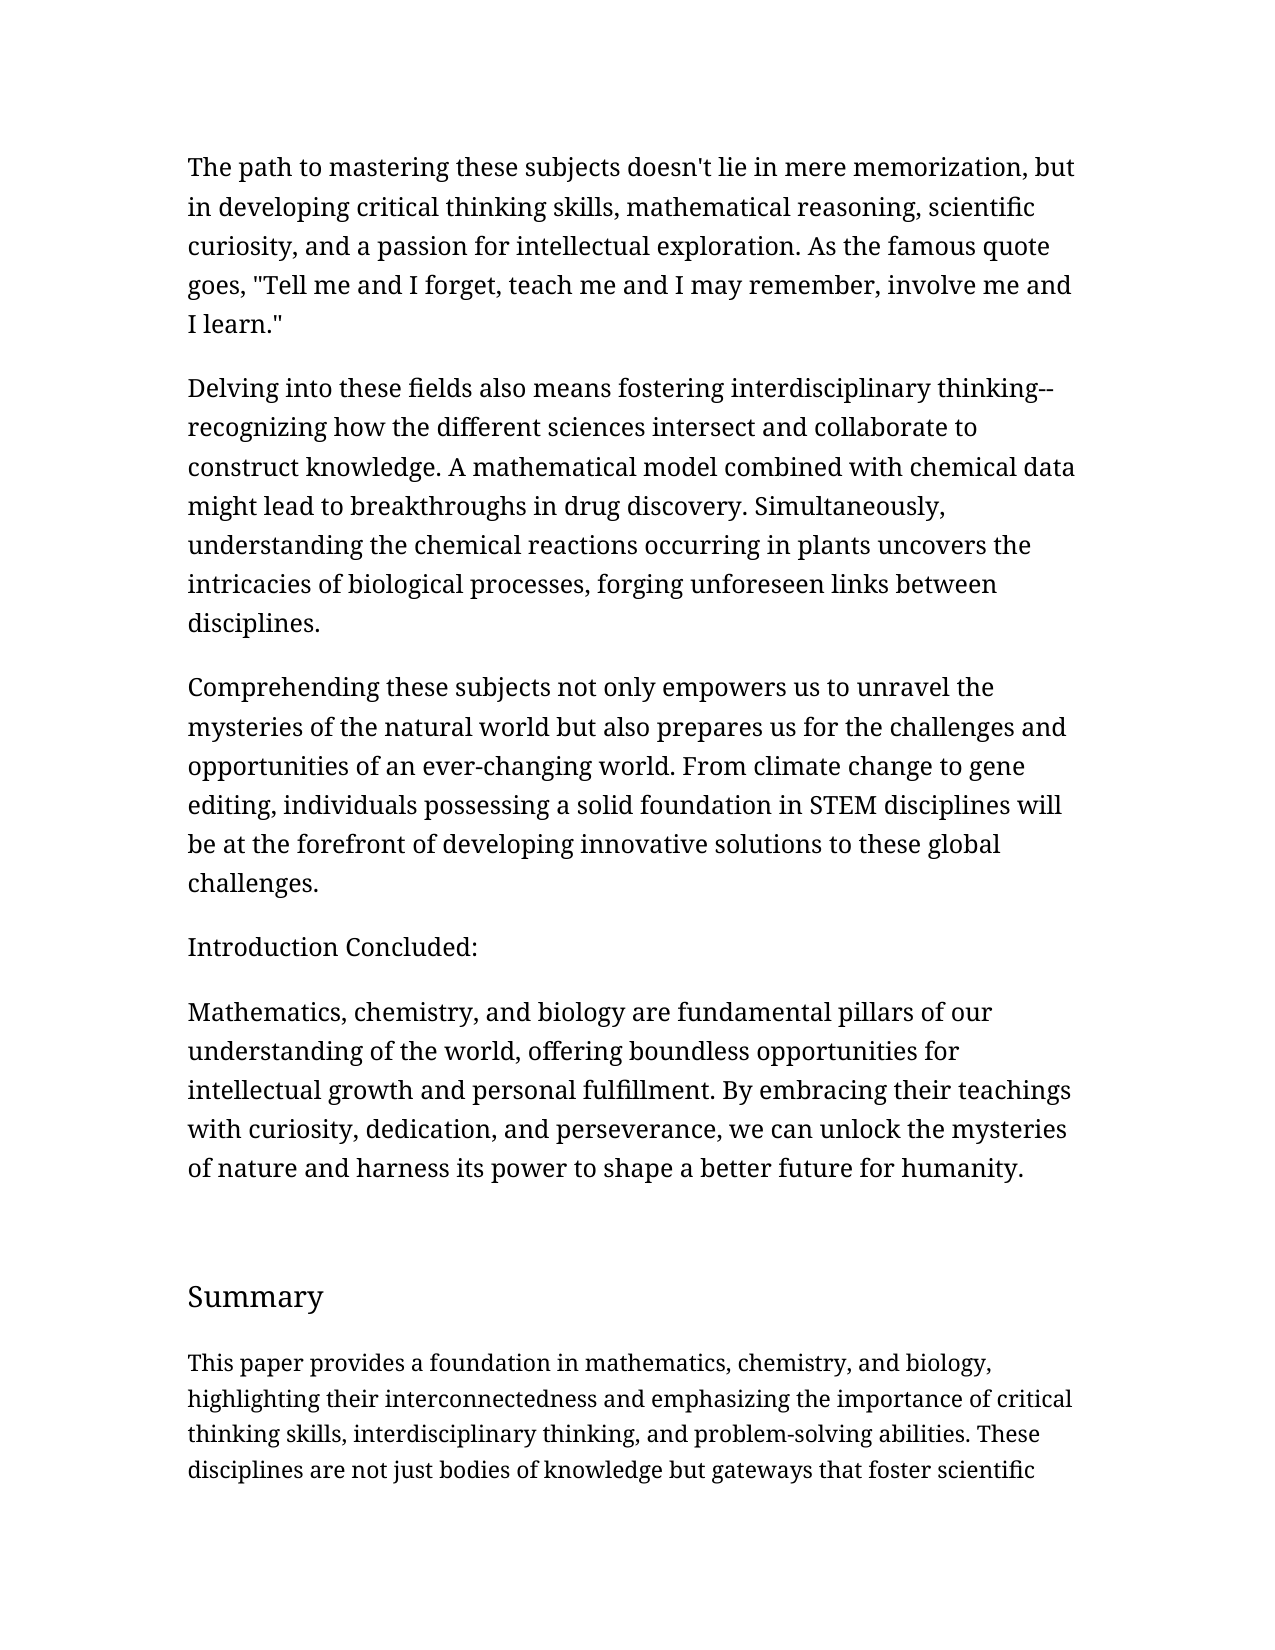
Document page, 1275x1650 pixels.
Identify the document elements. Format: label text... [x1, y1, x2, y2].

text The path to mastering these subjects doesn't lie in mere memorization, but in developing critical thinking skills, mathematical reasoning, scientific curiosity, and a passion for intellectual exploration. As the famous quote goes, "Tell me and I forget, teach me and I may remember, involve me and I learn." [187, 150, 1087, 341]
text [187, 1347, 1087, 1486]
text Mathematics, chemistry, and biology are fundamental pillars of our understanding of the world, offering boundless opportunities for intellectual growth and personal fulfillment. By embracing their teachings with curiosity, dedication, and perseverance, we can unlock the mysteries of nature and harness its power to shape a better future for humanity. [187, 994, 1087, 1185]
text Comprehending these subjects not only empowers us to unravel the mysteries of the natural world but also prepares us for the challenges and opportunities of an ever-changing world. From climate change to gene editing, individuals possessing a solid foundation in STEM disciplines will be at the forefront of developing innovative solutions to these global challenges. [187, 670, 1087, 900]
text Delving into these fields also means fostering interdisciplinary thinking--recognizing how the different sciences intersect and collaborate to construct knowledge. A mathematical model combined with chemical data might lead to breakthroughs in drug discovery. Simultaneously, understanding the chemical reactions occurring in plants uncovers the intricacies of biological processes, forging unforeseen links between disciplines. [187, 371, 1087, 640]
text Introduction Concluded: [187, 930, 1087, 964]
text Summary [187, 1276, 1087, 1316]
